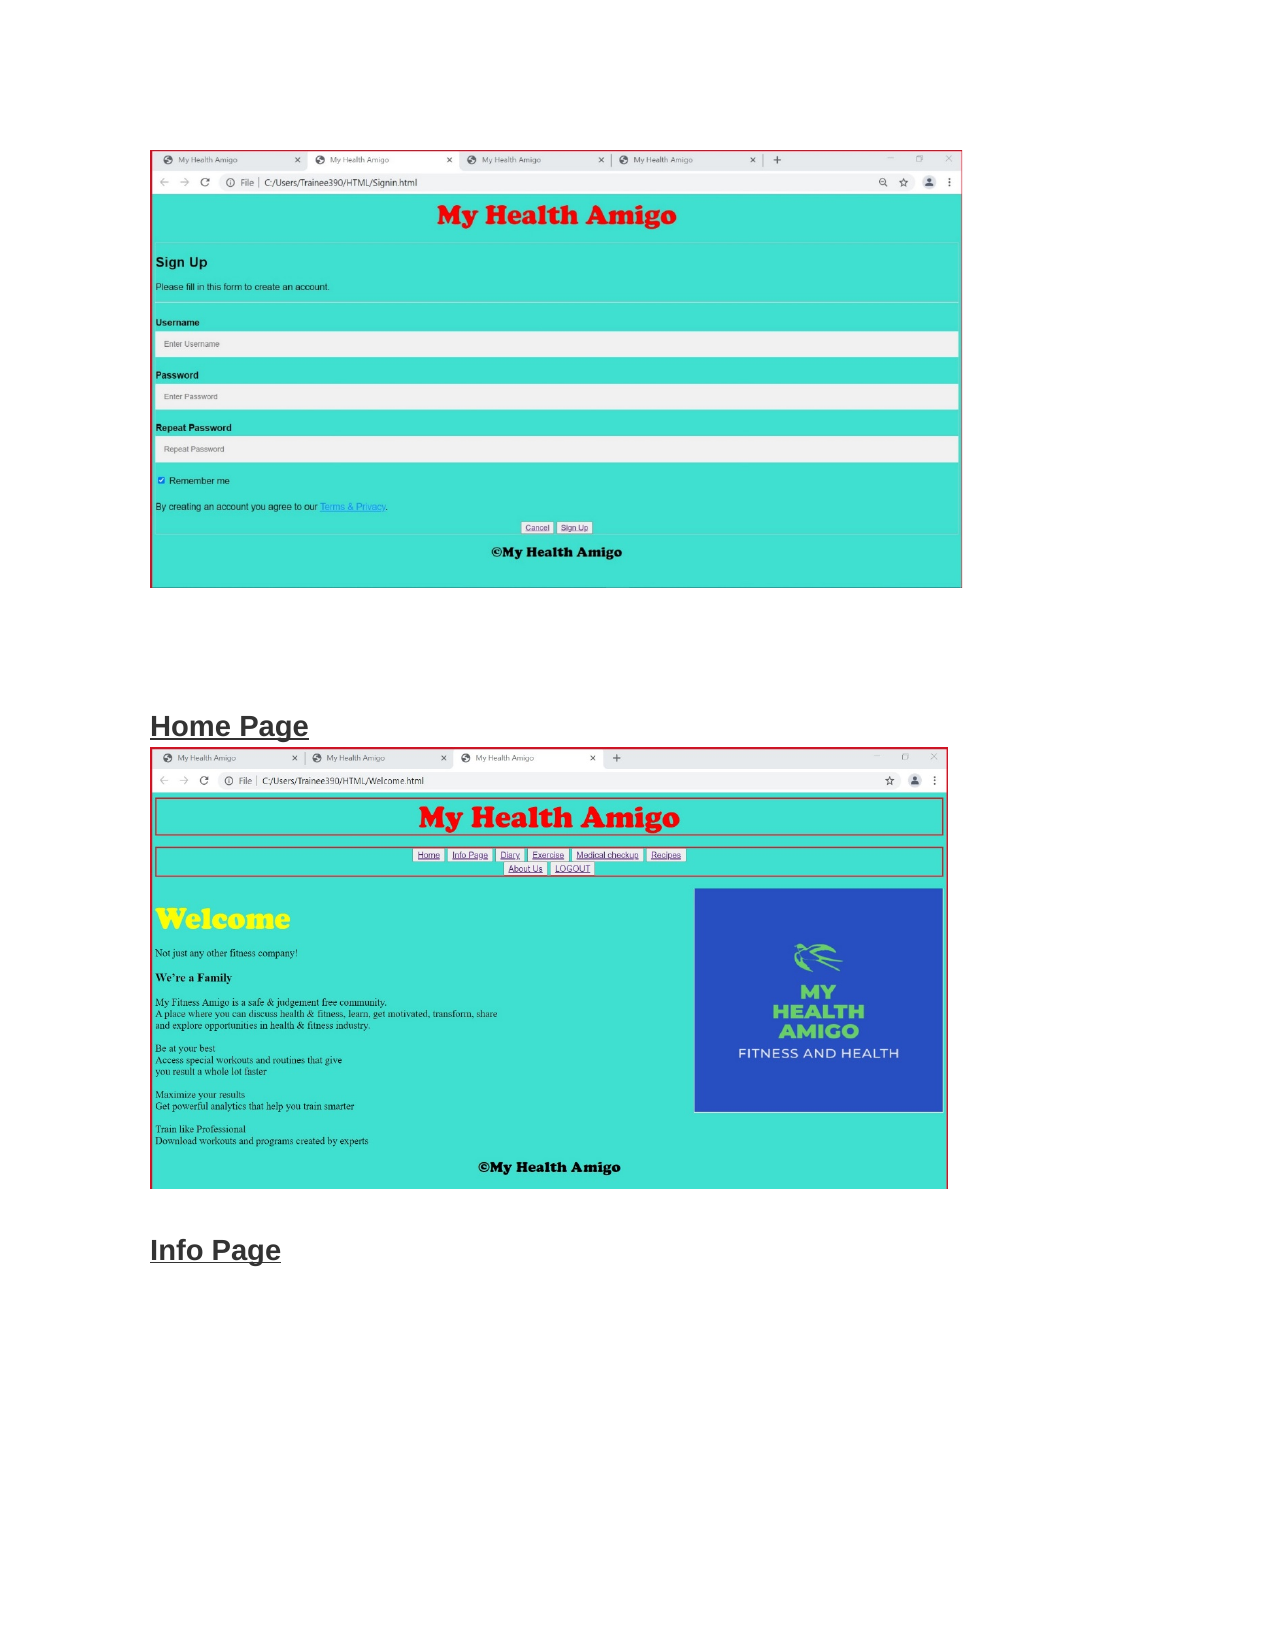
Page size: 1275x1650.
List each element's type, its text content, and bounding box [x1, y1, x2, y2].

picture [150, 747, 948, 1189]
text Home Page [150, 709, 1075, 742]
text Info Page [150, 1233, 1075, 1266]
picture [150, 150, 963, 588]
